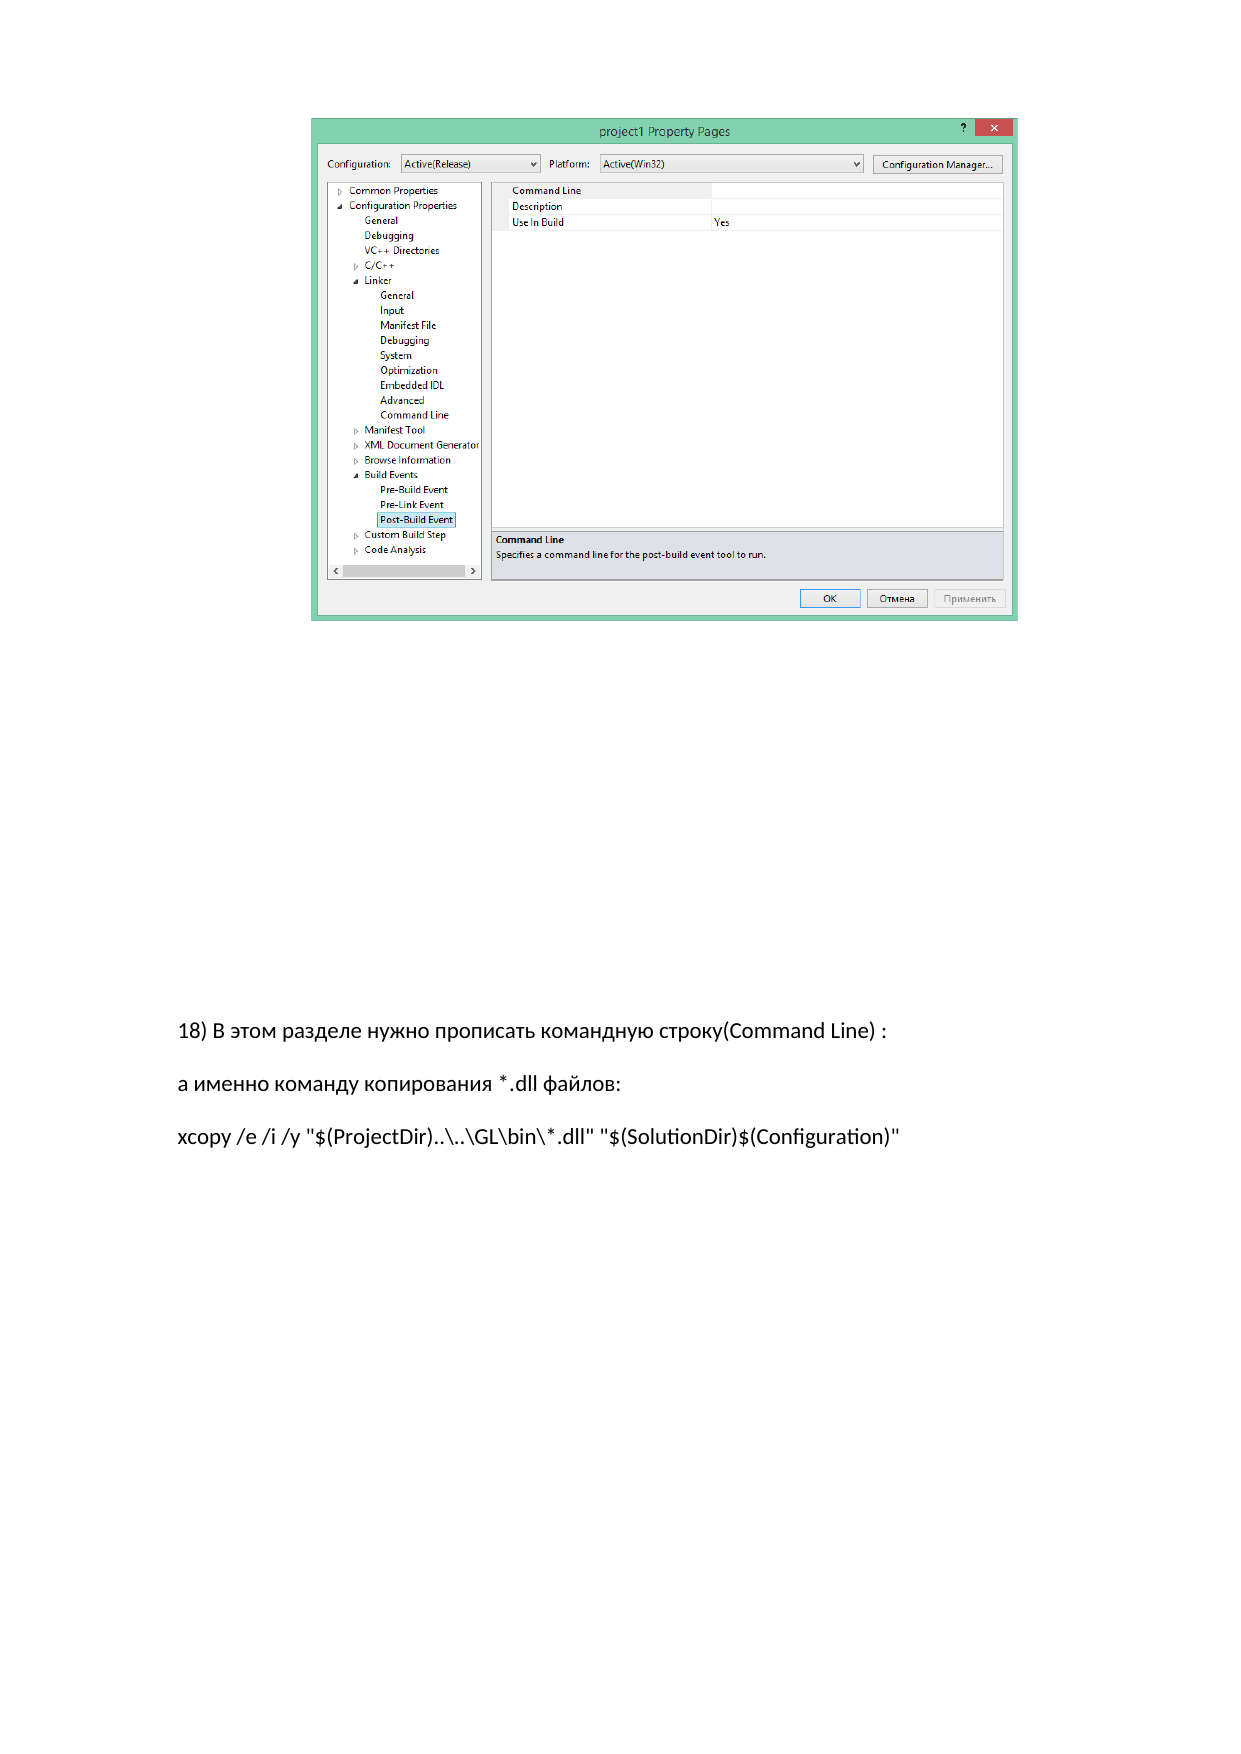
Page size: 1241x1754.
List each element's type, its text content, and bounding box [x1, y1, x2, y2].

picture [311, 118, 1018, 621]
text а именно команду копирования *.dll файлов: [177, 1069, 1152, 1097]
text 18) В этом разделе нужно прописать командную строку(Command Line) : [177, 1016, 1152, 1044]
text xcopy /e /i /y "$(ProjectDir)..\..\GL\bin\*.dll" "$(SolutionDir)$(Configuration)" [177, 1122, 1152, 1151]
